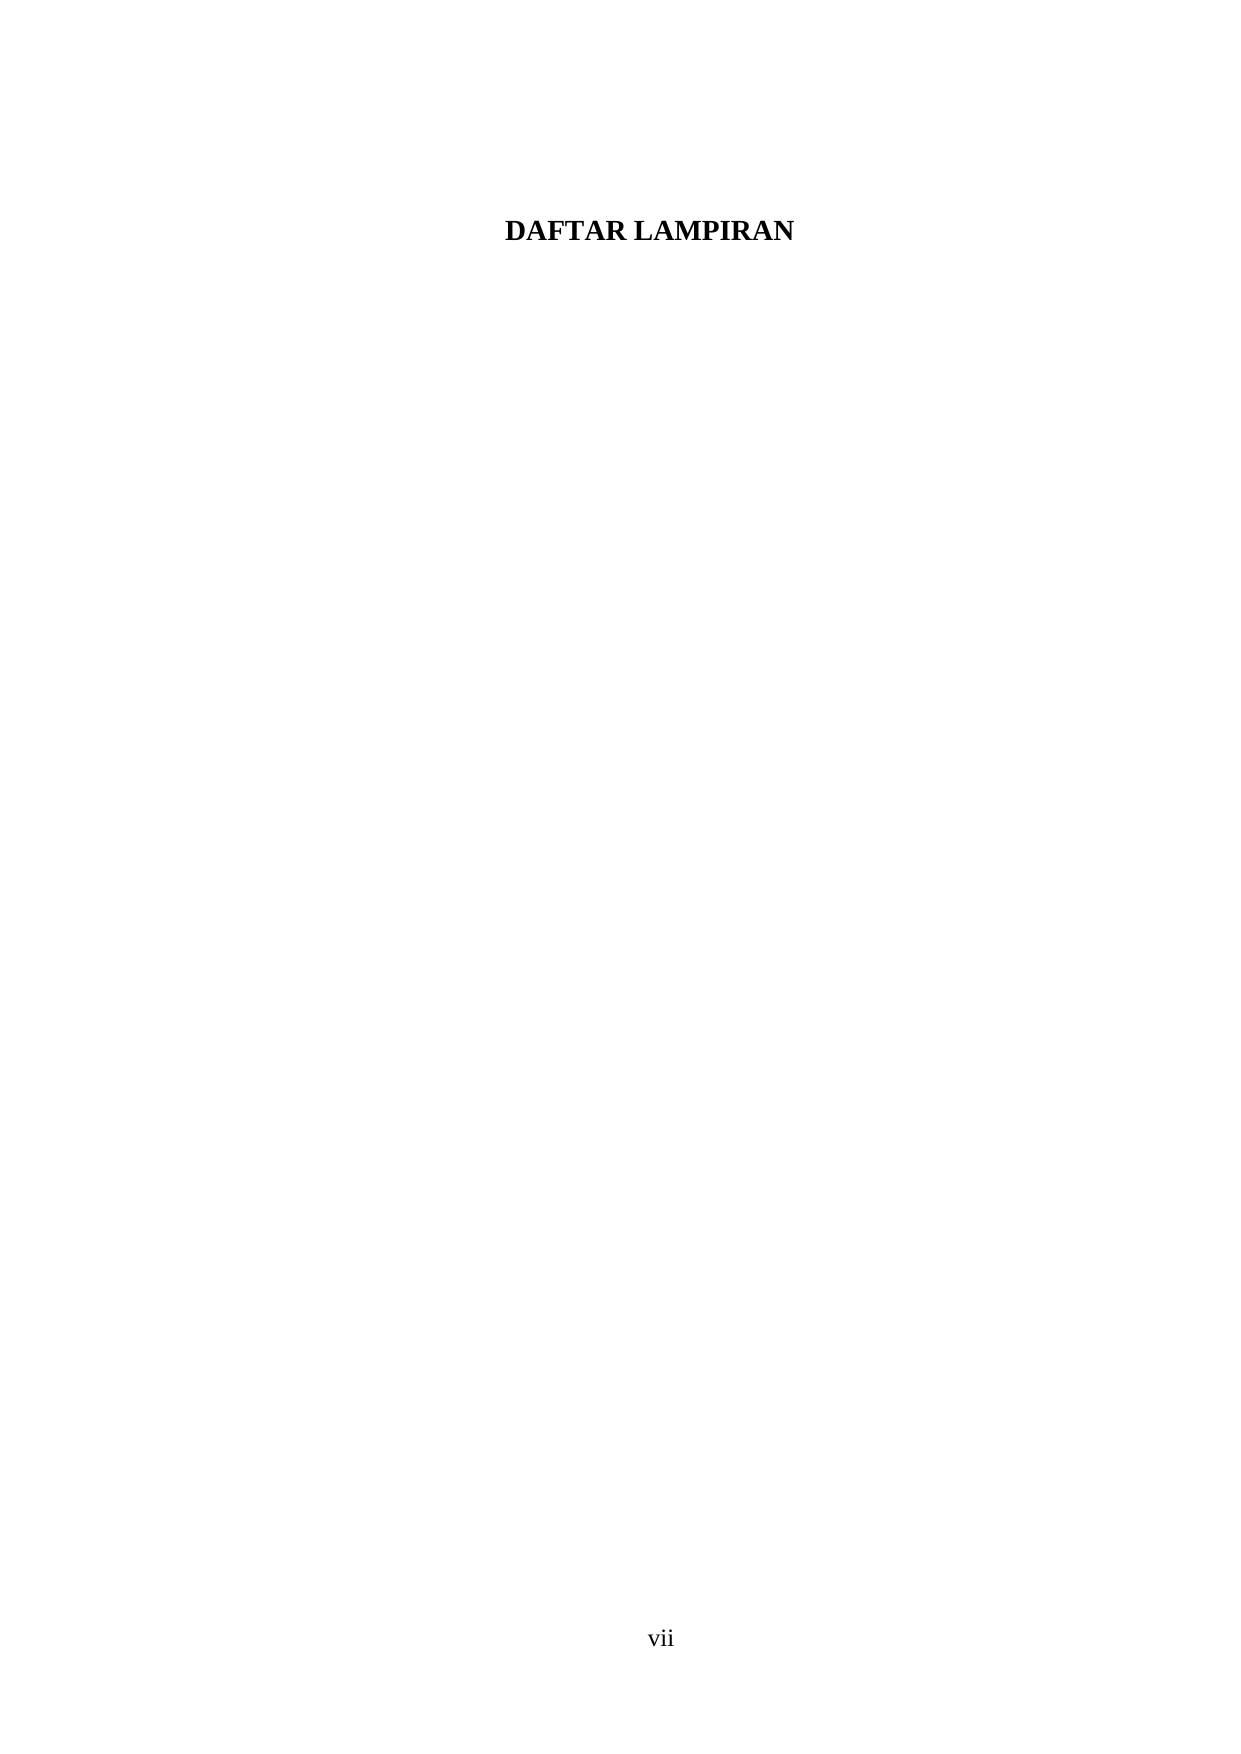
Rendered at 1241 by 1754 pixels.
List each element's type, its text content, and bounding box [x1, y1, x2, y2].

subtitle DAFTAR LAMPIRAN [236, 213, 1063, 246]
